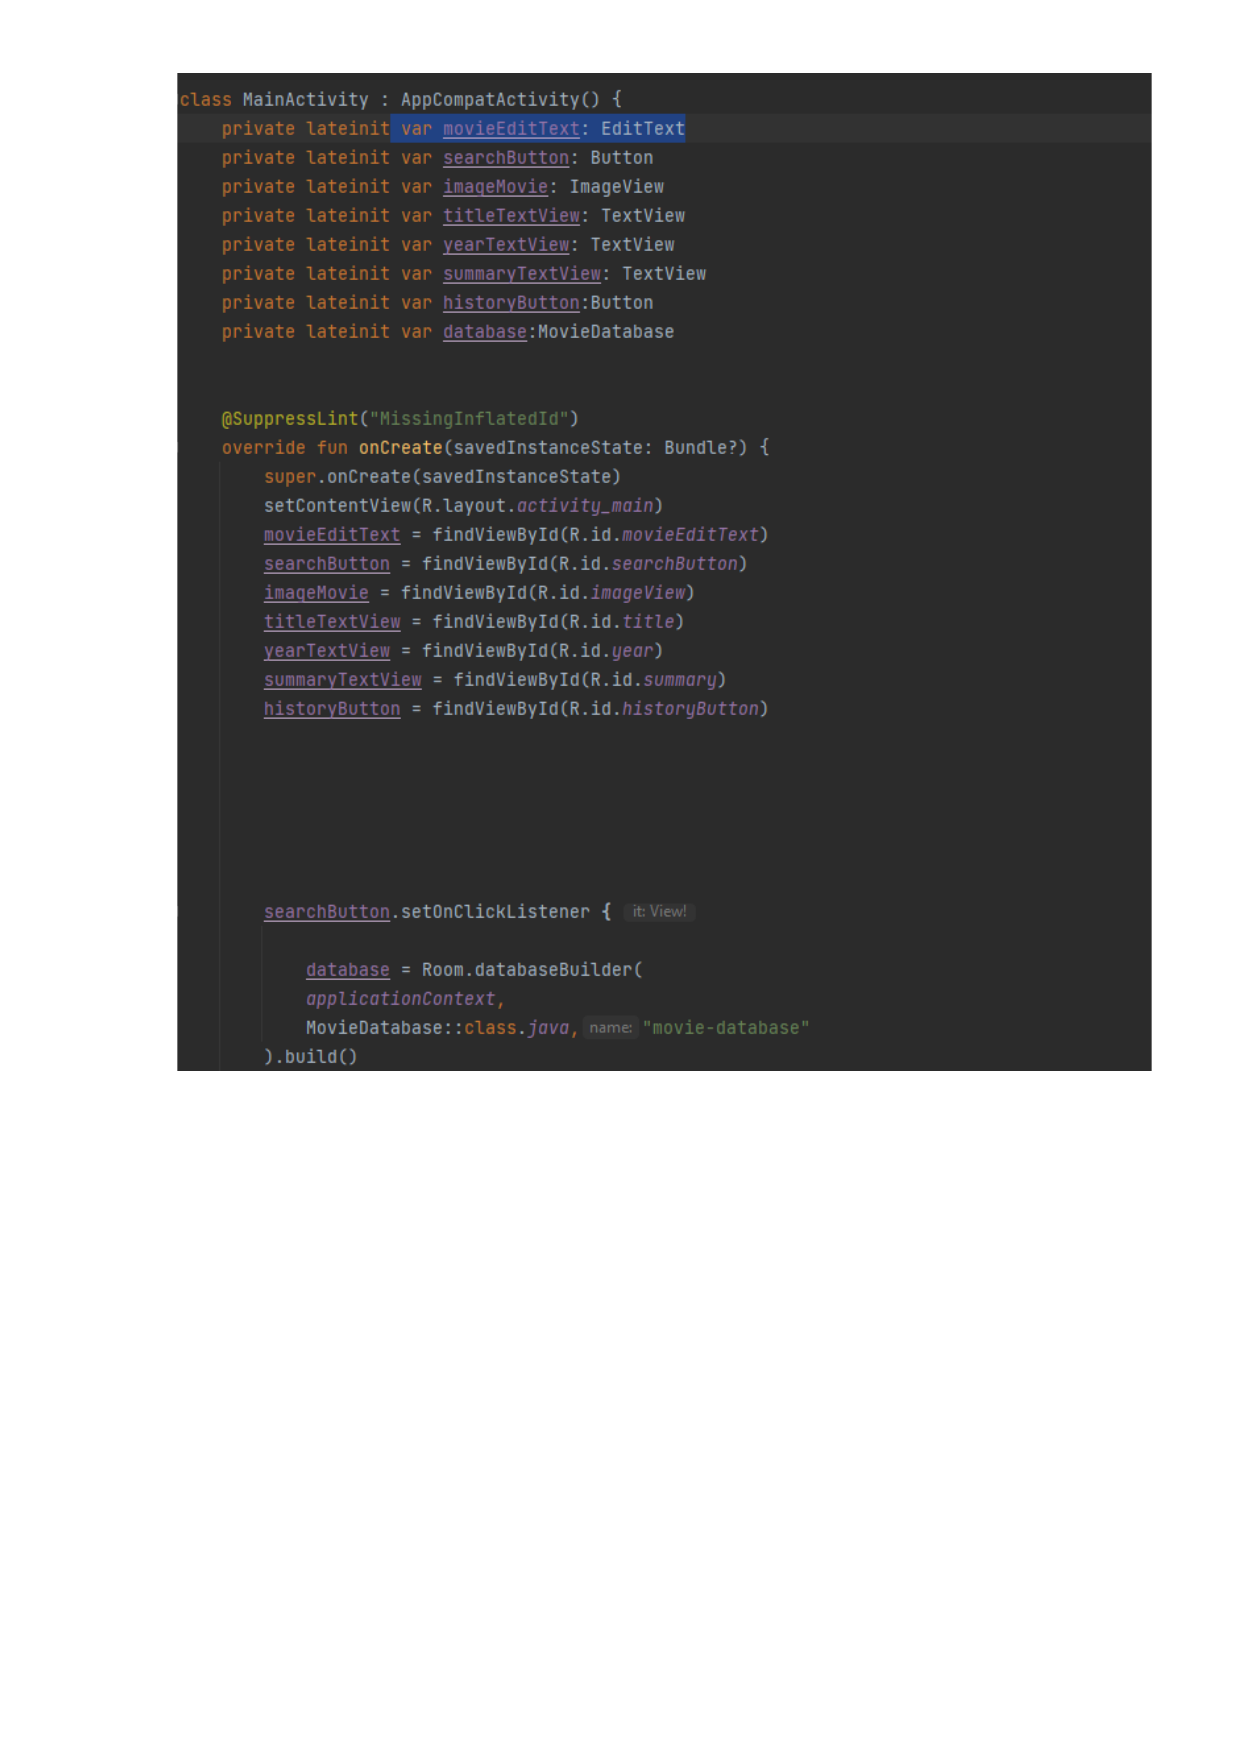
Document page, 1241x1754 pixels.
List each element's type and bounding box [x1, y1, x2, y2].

picture [177, 73, 1152, 1071]
